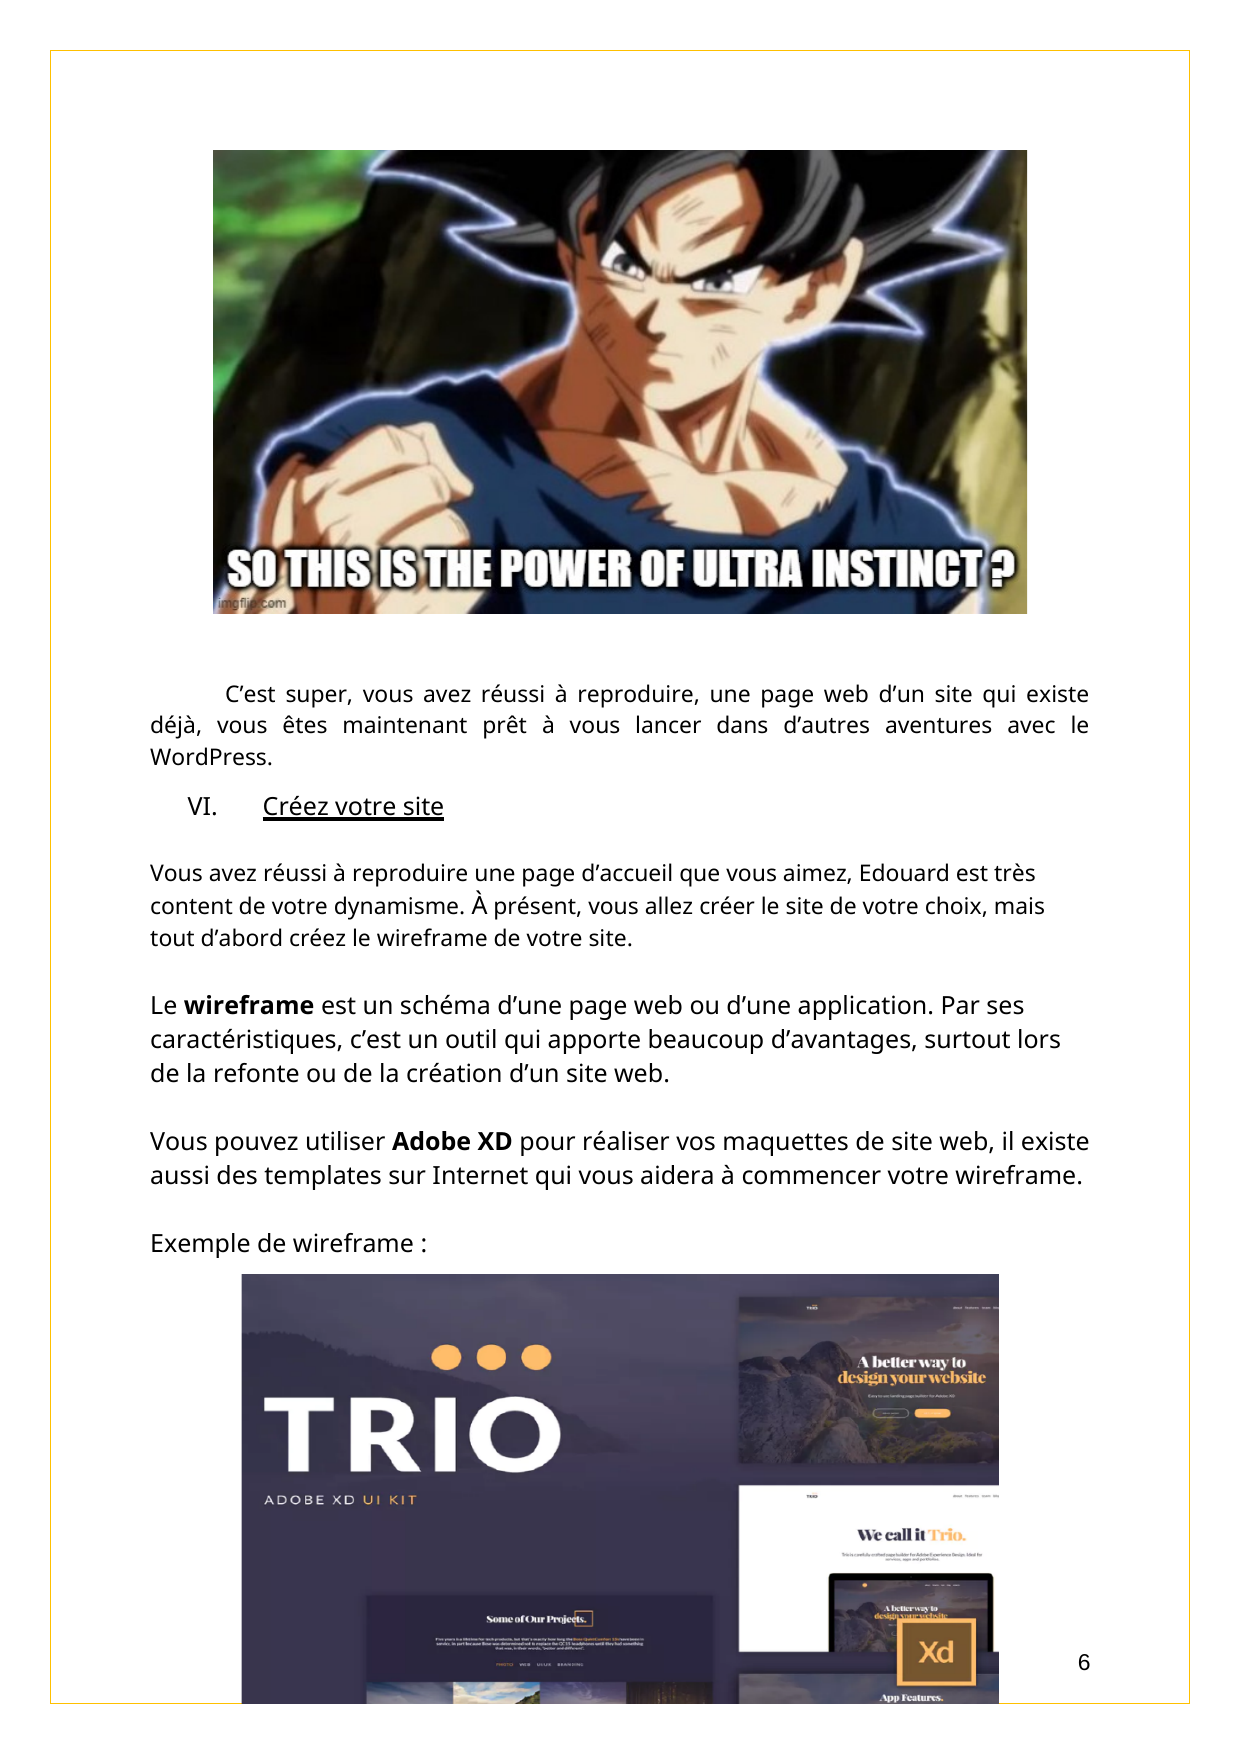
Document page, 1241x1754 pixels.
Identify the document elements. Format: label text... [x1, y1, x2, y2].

title Créez votre site [187, 788, 1090, 823]
text C’est super, vous avez réussi à reproduire, une page web d’un site qui existe déjà, vous êtes maintenant prêt à vous lancer dans d’autres aventures avec le WordPress. [150, 678, 1090, 772]
title Le wireframe est un schéma d’une page web ou d’une application. Par ses caractéristiques, c’est un outil qui apporte beaucoup d’avantages, surtout lors de la refonte ou de la création d’un site web. [150, 987, 1090, 1089]
title Vous pouvez utiliser Adobe XD pour réaliser vos maquettes de site web, il existe aussi des templates sur Internet qui vous aidera à commencer votre wireframe. [150, 1123, 1090, 1192]
title Exemple de wireframe : [150, 1226, 1090, 1260]
picture [239, 1274, 998, 1703]
picture [213, 150, 1028, 614]
title Vous avez réussi à reproduire une page d’accueil que vous aimez, Edouard est très content de votre dynamisme. À présent, vous allez créer le site de votre choix, mais tout d’abord créez le wireframe de votre site. [150, 857, 1090, 953]
